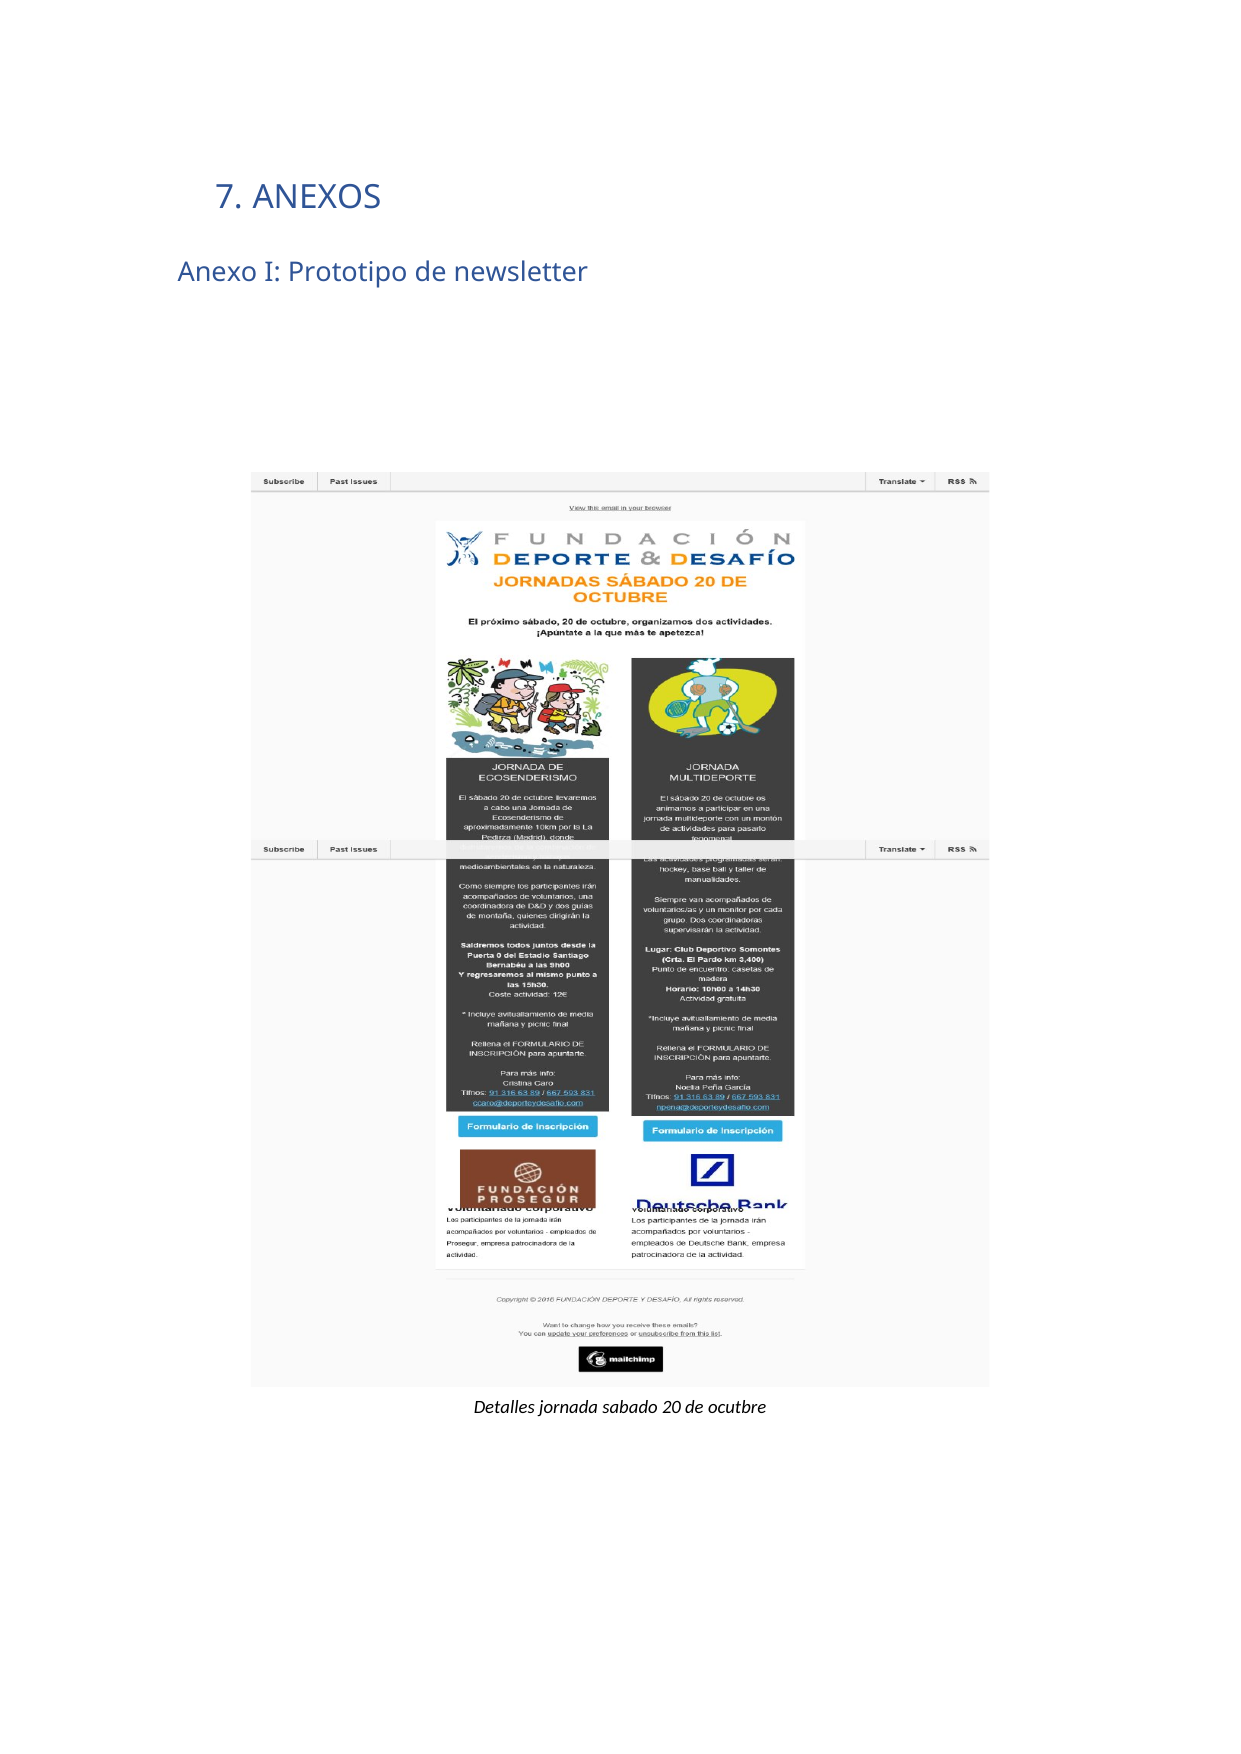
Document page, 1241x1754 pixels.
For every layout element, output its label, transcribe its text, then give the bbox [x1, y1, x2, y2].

subtitle ANEXOS [215, 173, 1063, 218]
picture [250, 472, 990, 1387]
subtitle Anexo I: Prototipo de newsletter [177, 253, 1063, 289]
